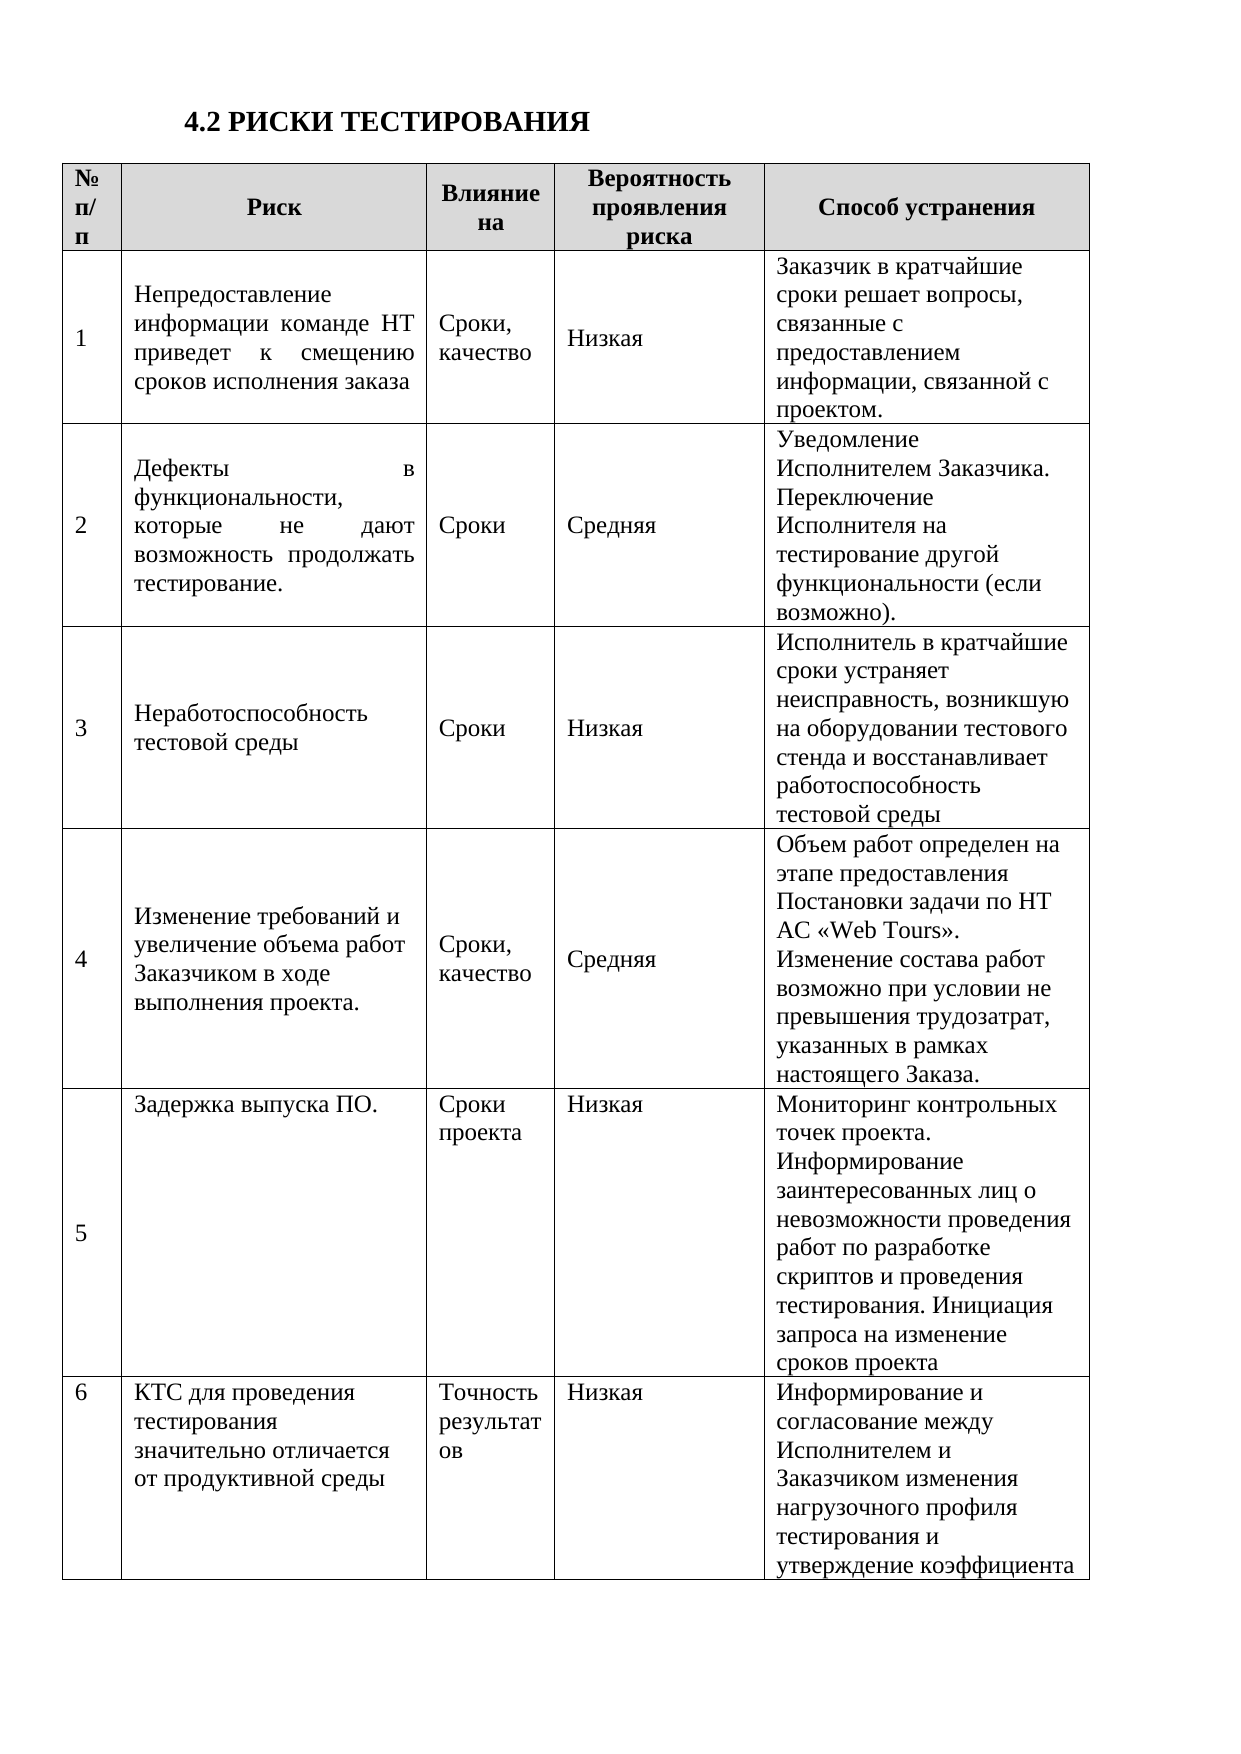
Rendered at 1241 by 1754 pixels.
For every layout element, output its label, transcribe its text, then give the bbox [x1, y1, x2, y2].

table_cell Точность результатов [427, 1377, 554, 1578]
table_cell Неработоспособность тестовой среды [122, 627, 426, 828]
table_cell Мониторинг контрольных точек проекта. Информирование заинтересованных лиц о невозможности проведения работ по разработке скриптов и проведения тестирования. Инициация запроса на изменение сроков проекта [765, 1089, 1089, 1376]
table_cell 4 [63, 829, 121, 1088]
table_cell Дефекты в функциональности, которые не дают возможность продолжать тестирование. [122, 424, 426, 626]
table_cell Средняя [555, 424, 764, 626]
table_cell Низкая [555, 1089, 764, 1376]
table_cell Сроки [427, 627, 554, 828]
table_cell 5 [63, 1089, 121, 1376]
table_cell Заказчик в кратчайшие сроки решает вопросы, связанные с предоставлением информации, связанной с проектом. [765, 251, 1089, 423]
table_cell Сроки [427, 424, 554, 626]
table_cell Уведомление Исполнителем Заказчика. Переключение Исполнителя на тестирование другой функциональности (если возможно). [765, 424, 1089, 626]
table_cell Исполнитель в кратчайшие сроки устраняет неисправность, возникшую на оборудовании тестового стенда и восстанавливает работоспособность тестовой среды [765, 627, 1089, 828]
table_cell 1 [63, 251, 121, 423]
table_header Риск [122, 164, 426, 250]
table_cell Объем работ определен на этапе предоставления Постановки задачи по НТ АС «Web Tours». Изменение состава работ возможно при условии не превышения трудозатрат, указанных в рамках настоящего Заказа. [765, 829, 1089, 1088]
table_cell Низкая [555, 627, 764, 828]
table_cell КТС для проведения тестирования значительно отличается от продуктивной среды [122, 1377, 426, 1578]
subtitle 4.2 РИСКИ ТЕСТИРОВАНИЯ [184, 104, 1004, 137]
table_header Вероятность проявления риска [555, 164, 764, 250]
table_cell Низкая [555, 251, 764, 423]
table_header № п/п [63, 164, 121, 250]
table_cell Сроки, качество [427, 251, 554, 423]
table_cell Сроки проекта [427, 1089, 554, 1376]
table_cell Задержка выпуска ПО. [122, 1089, 426, 1376]
table_header Влияние на [427, 164, 554, 250]
table_cell Информирование и согласование между Исполнителем и Заказчиком изменения нагрузочного профиля тестирования и утверждение коэффициента экстраполяции полученных результатов. [765, 1377, 1089, 1578]
table_cell Непредоставление информации команде НТ приведет к смещению сроков исполнения заказа [122, 251, 426, 423]
table_cell 3 [63, 627, 121, 828]
table_cell Изменение требований и увеличение объема работ Заказчиком в ходе выполнения проекта. [122, 829, 426, 1088]
table_cell Сроки, качество [427, 829, 554, 1088]
table_header Способ устранения [765, 164, 1089, 250]
table_cell 2 [63, 424, 121, 626]
table_cell 6 [63, 1377, 121, 1578]
table_cell Низкая [555, 1377, 764, 1578]
table_cell Средняя [555, 829, 764, 1088]
